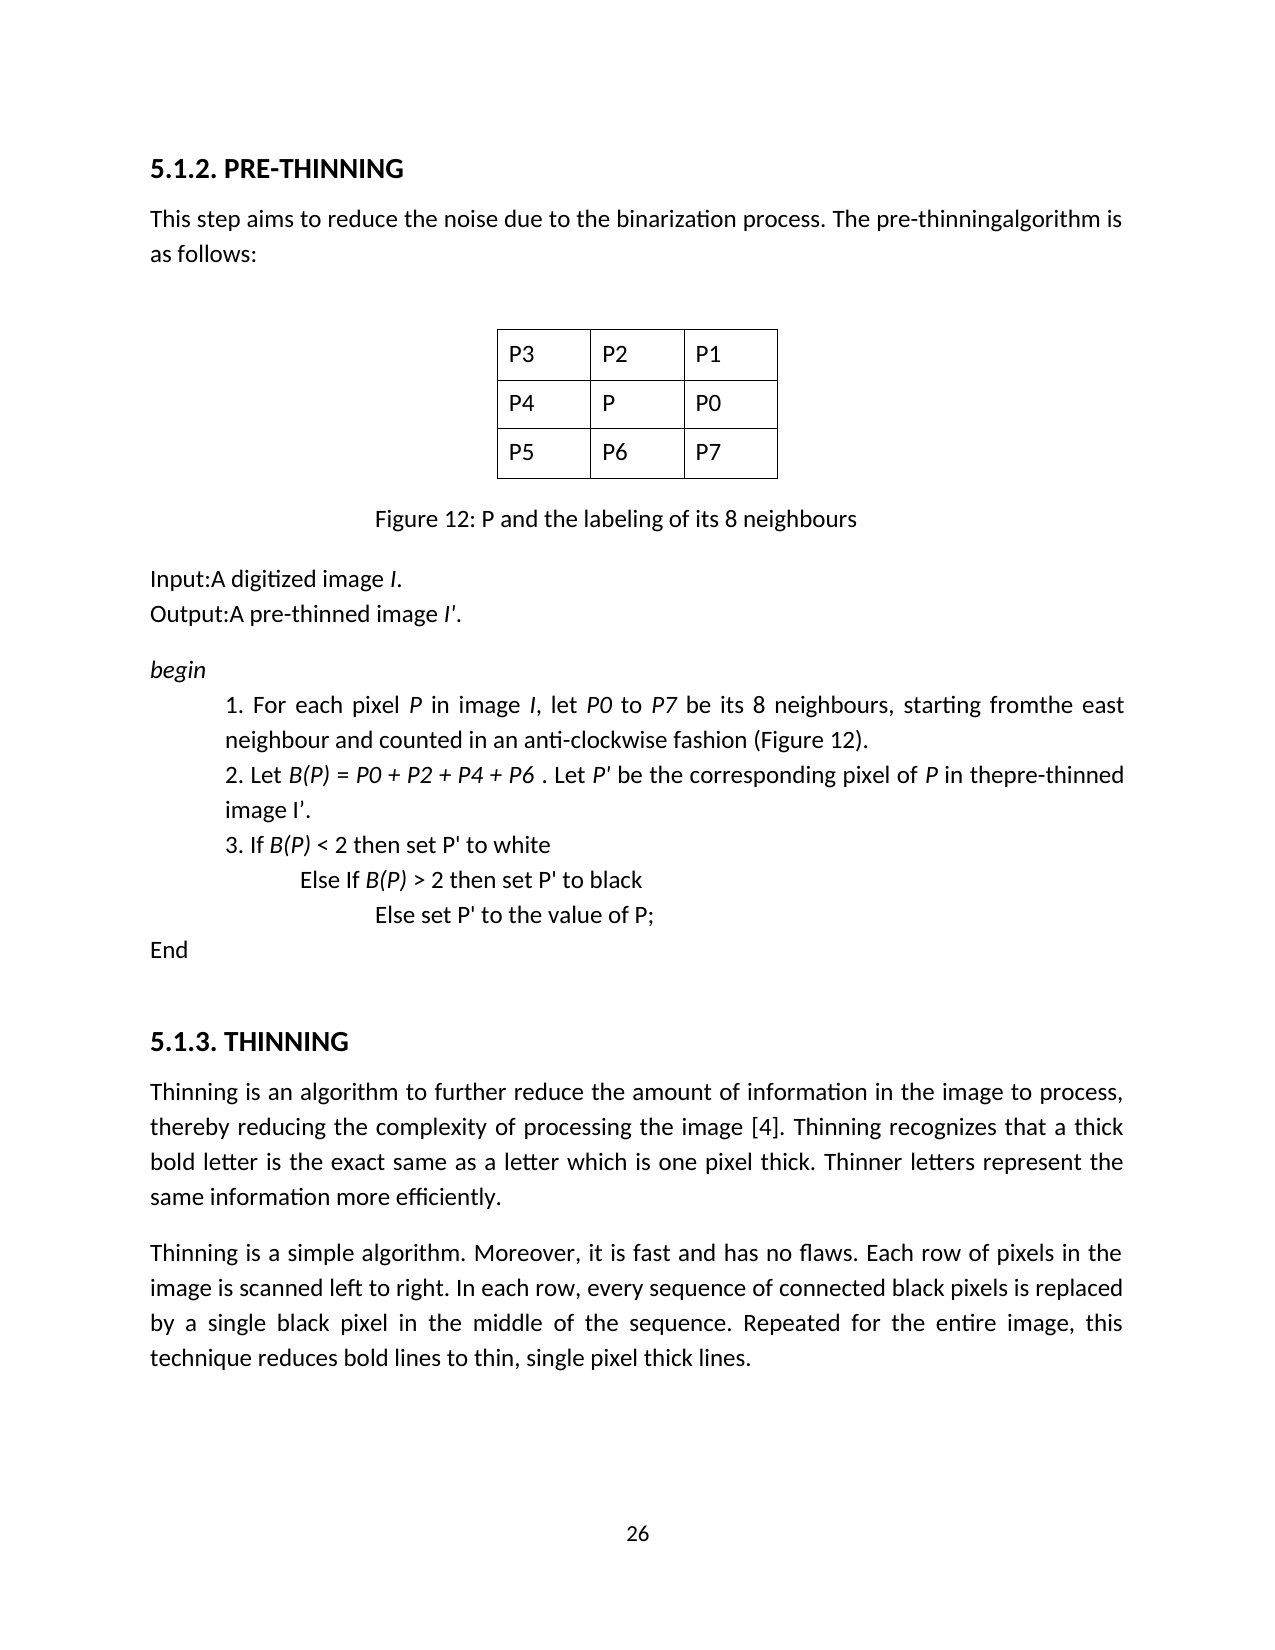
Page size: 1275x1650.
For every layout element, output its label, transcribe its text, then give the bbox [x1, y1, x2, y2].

table_header P1 [685, 330, 777, 379]
text Thinning is a simple algorithm. Moreover, it is fast and has no flaws. Each row of pixels in the image is scanned left to right. In each row, every sequence of connected black pixels is replaced by a single black pixel in the middle of the sequence. Repeated for the entire image, this technique reduces bold lines to thin, single pixel thick lines. [150, 1237, 1125, 1373]
text 1. For each pixel P in image I, let P0 to P7 be its 8 neighbours, starting fromthe east neighbour and counted in an anti-clockwise fashion (Figure 12). [225, 689, 1125, 755]
text 5.1.2. PRE-THINNING [150, 150, 1125, 186]
text Else If B(P) > 2 then set P' to black [150, 864, 1125, 895]
text Output:A pre-thinned image I'. [150, 599, 1125, 629]
table_cell P [591, 381, 684, 427]
text Input:A digitized image I. [150, 564, 1125, 594]
table_cell P5 [498, 429, 590, 478]
text Figure 12: P and the labeling of its 8 neighbours [300, 504, 1125, 534]
table_header P3 [498, 330, 590, 379]
text 2. Let B(P) = P0 + P2 + P4 + P6 . Let P' be the corresponding pixel of P in thepre-thinned image I’. [225, 759, 1125, 825]
table_cell P0 [685, 381, 777, 427]
text This step aims to reduce the noise due to the binarization process. The pre-thinningalgorithm is as follows: [150, 203, 1125, 269]
table_cell P4 [498, 381, 590, 427]
text begin [150, 654, 1125, 685]
table_cell P7 [685, 429, 777, 478]
text 5.1.3. THINNING [150, 1023, 1125, 1058]
text Thinning is an algorithm to further reduce the amount of information in the image to process, thereby reducing the complexity of processing the image [4]. Thinning recognizes that a thick bold letter is the exact same as a letter which is one pixel thick. Thinner letters represent the same information more efficiently. [150, 1076, 1125, 1212]
table_cell P6 [591, 429, 684, 478]
text 3. If B(P) < 2 then set P' to white [225, 829, 1125, 860]
text Else set P' to the value of P; [150, 899, 1125, 930]
table_header P2 [591, 330, 684, 379]
text End [150, 934, 1125, 965]
